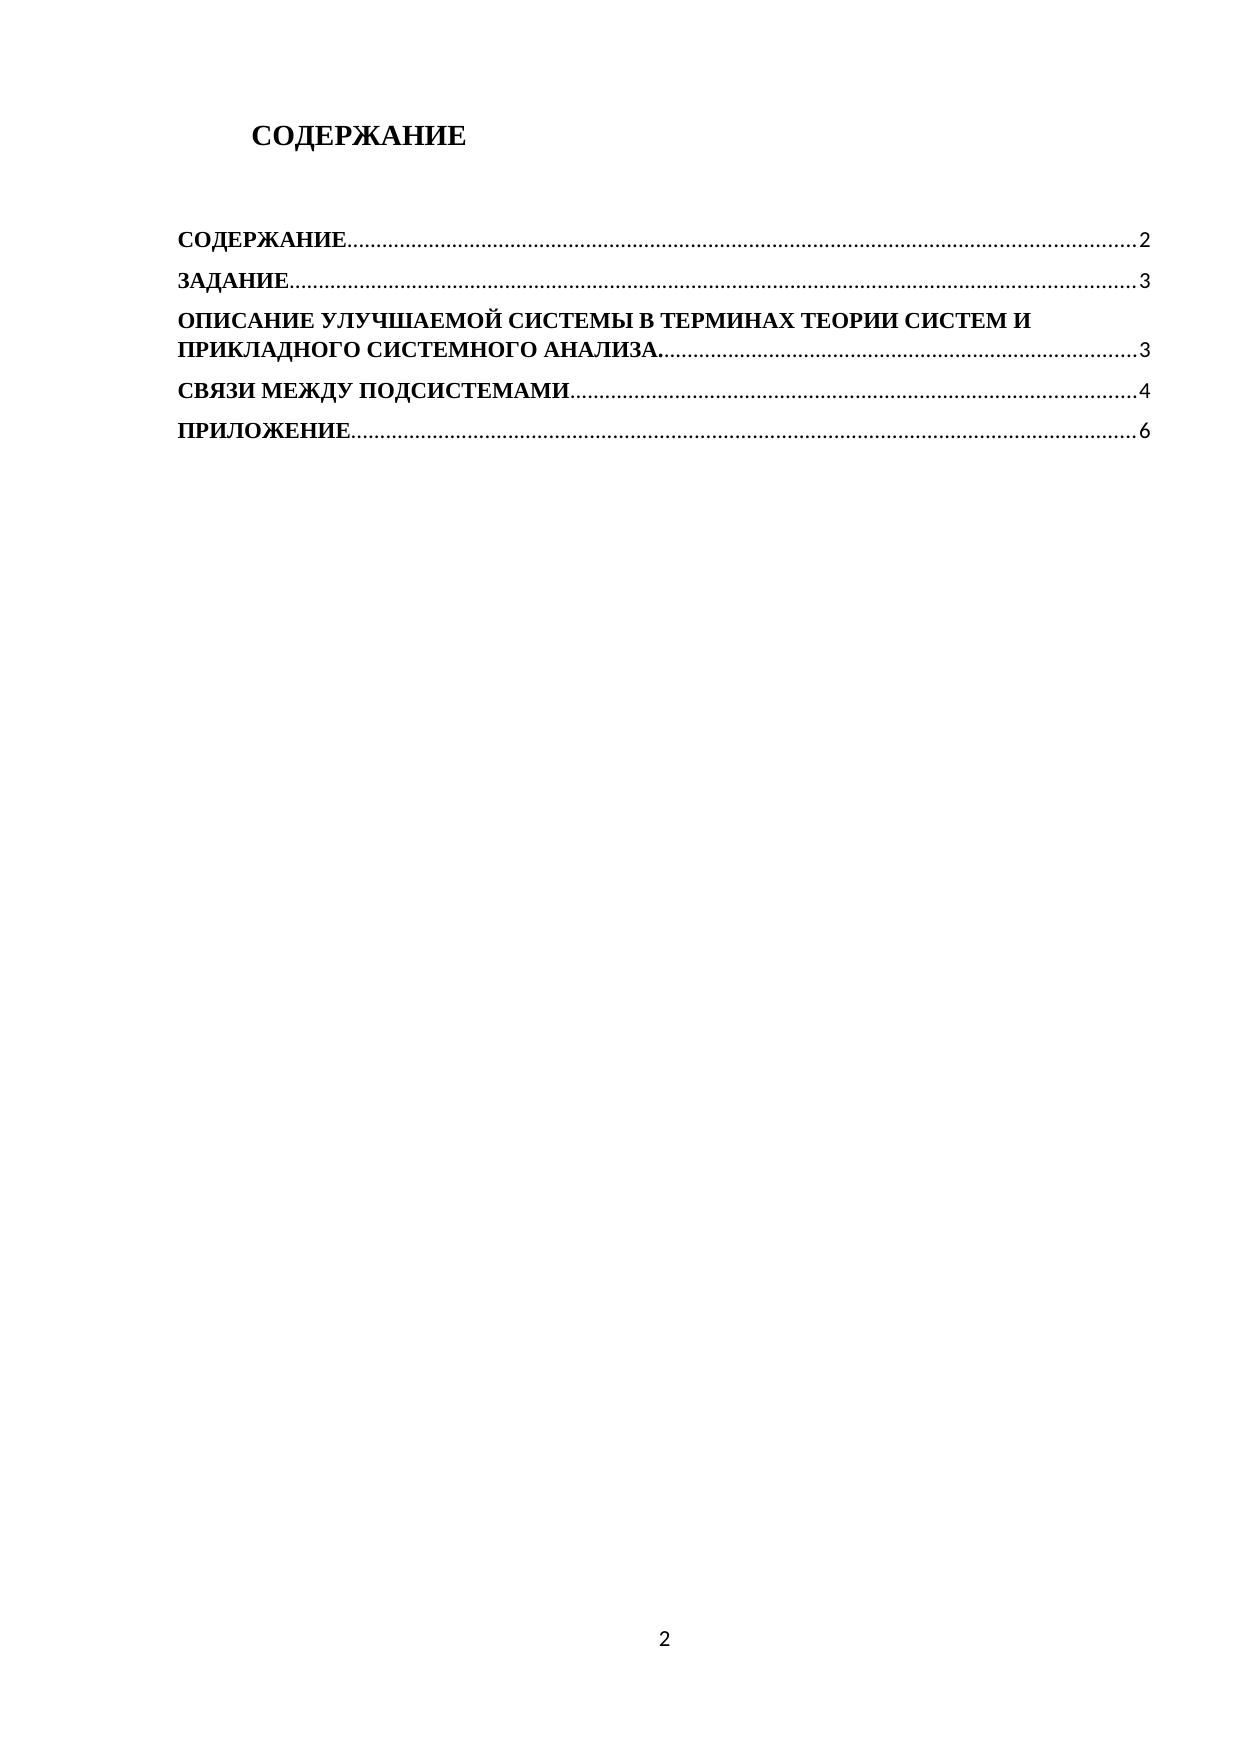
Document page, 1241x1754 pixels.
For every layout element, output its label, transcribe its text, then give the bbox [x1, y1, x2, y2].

subtitle СОДЕРЖАНИЕ [177, 118, 1152, 152]
